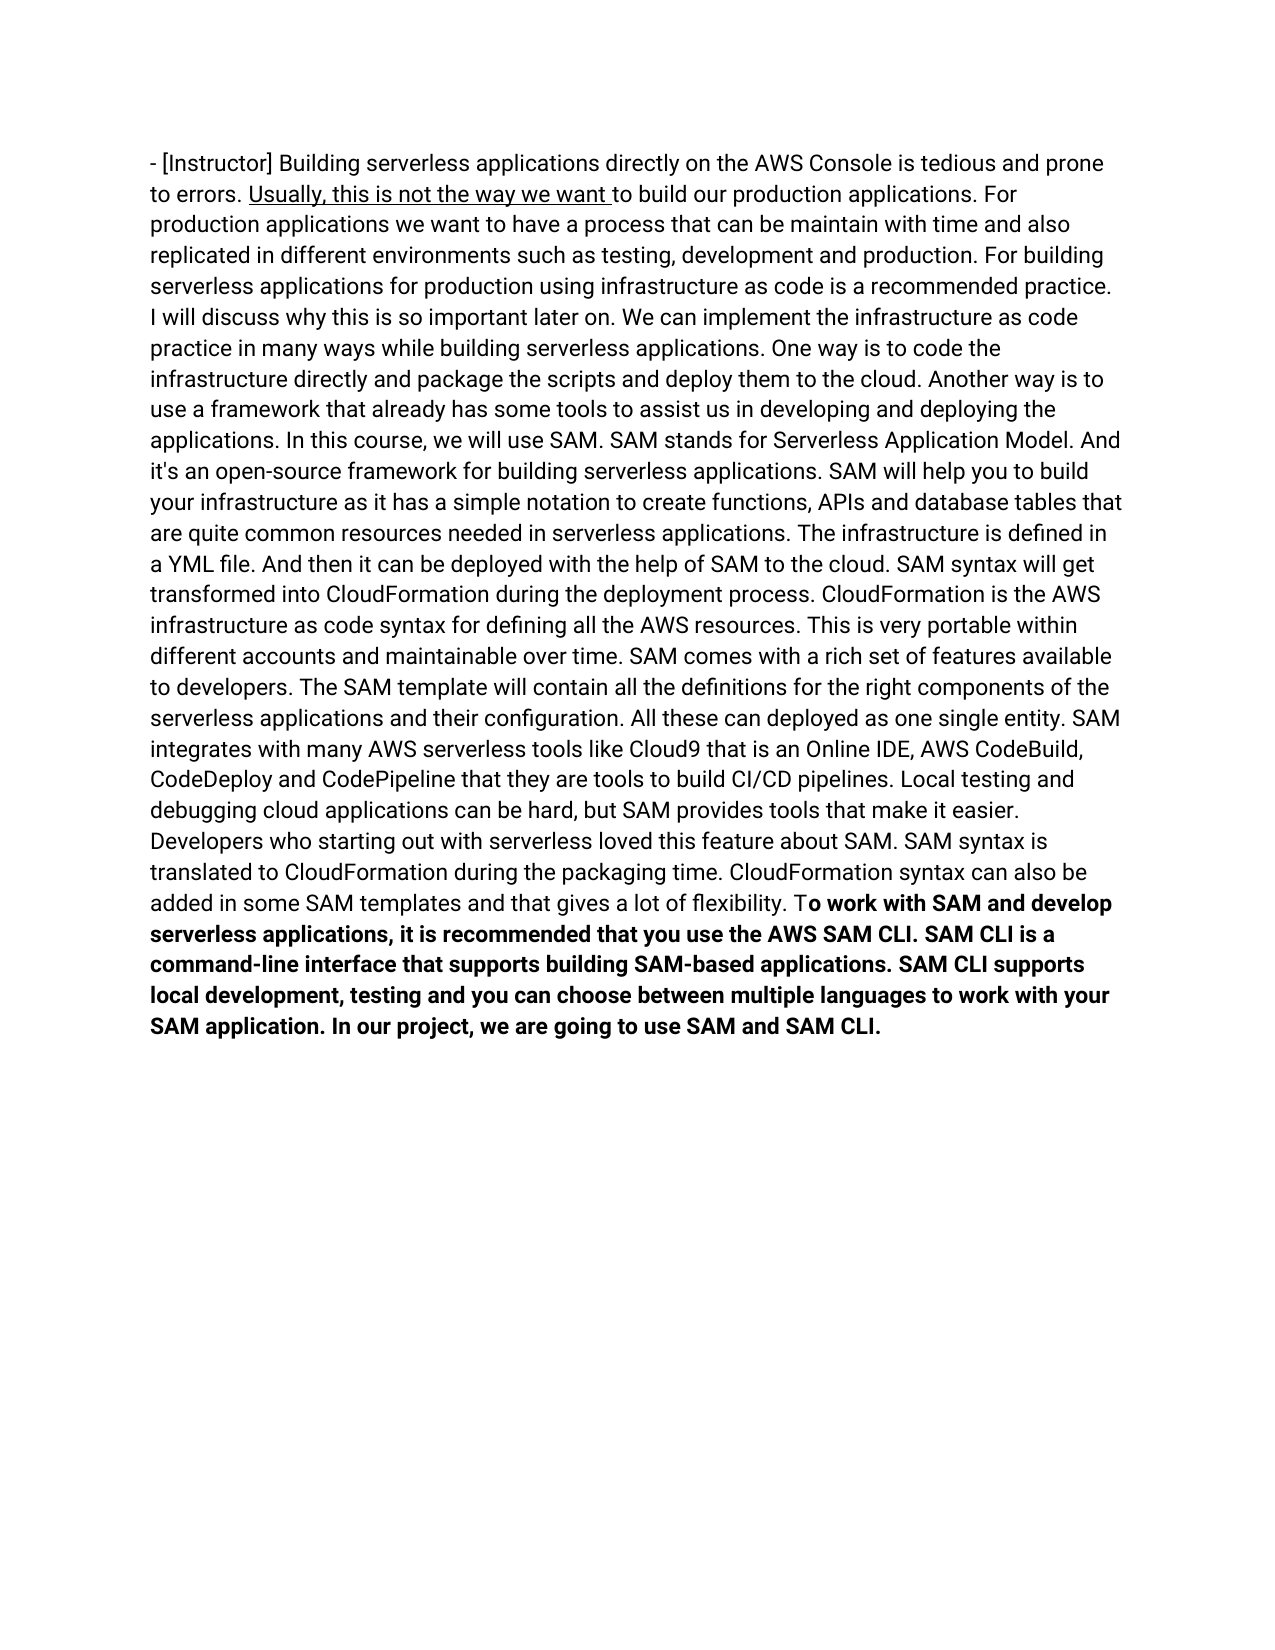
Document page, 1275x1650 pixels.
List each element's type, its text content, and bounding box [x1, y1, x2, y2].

text - [Instructor] Building serverless applications directly on the AWS Console is tedious and prone to errors. Usually, this is not the way we want to build our production applications. For production applications we want to have a process that can be maintain with time and also replicated in different environments such as testing, development and production. For building serverless applications for production using infrastructure as code is a recommended practice. I will discuss why this is so important later on. We can implement the infrastructure as code practice in many ways while building serverless applications. One way is to code the infrastructure directly and package the scripts and deploy them to the cloud. Another way is to use a framework that already has some tools to assist us in developing and deploying the applications. In this course, we will use SAM. SAM stands for Serverless Application Model. And it's an open-source framework for building serverless applications. SAM will help you to build your infrastructure as it has a simple notation to create functions, APIs and database tables that are quite common resources needed in serverless applications. The infrastructure is defined in a YML file. And then it can be deployed with the help of SAM to the cloud. SAM syntax will get transformed into CloudFormation during the deployment process. CloudFormation is the AWS infrastructure as code syntax for defining all the AWS resources. This is very portable within different accounts and maintainable over time. SAM comes with a rich set of features available to developers. The SAM template will contain all the definitions for the right components of the serverless applications and their configuration. All these can deployed as one single entity. SAM integrates with many AWS serverless tools like Cloud9 that is an Online IDE, AWS CodeBuild, CodeDeploy and CodePipeline that they are tools to build CI/CD pipelines. Local testing and debugging cloud applications can be hard, but SAM provides tools that make it easier. Developers who starting out with serverless loved this feature about SAM. SAM syntax is translated to CloudFormation during the packaging time. CloudFormation syntax can also be added in some SAM templates and that gives a lot of flexibility. To work with SAM and develop serverless applications, it is recommended that you use the AWS SAM CLI. SAM CLI is a command-line interface that supports building SAM-based applications. SAM CLI supports local development, testing and you can choose between multiple languages to work with your SAM application. In our project, we are going to use SAM and SAM CLI. [150, 150, 1125, 1040]
